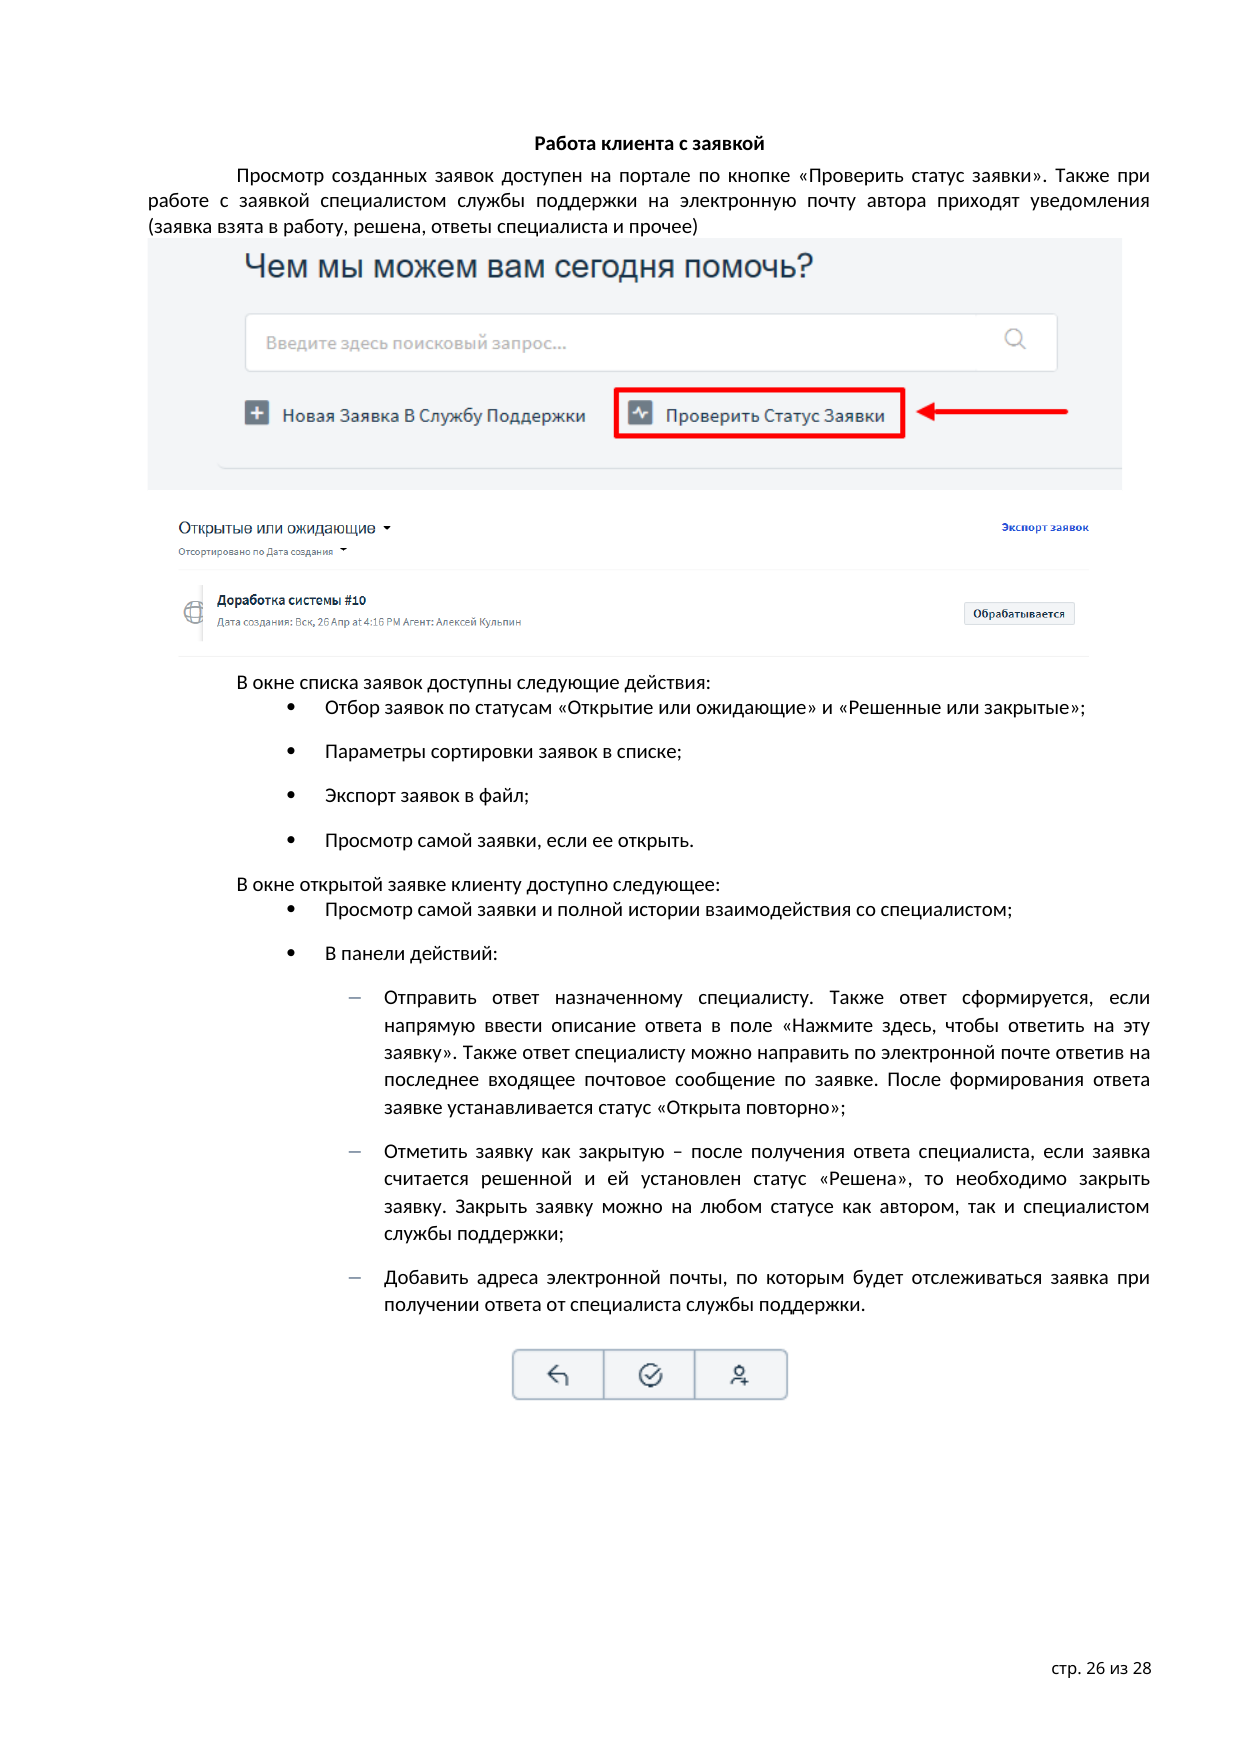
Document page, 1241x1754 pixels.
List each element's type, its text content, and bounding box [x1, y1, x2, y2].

list Отправить ответ назначенному специалисту. Также ответ сформируется, если напрямую ввести описание ответа в поле «Нажмите здесь, чтобы ответить на эту заявку». Также ответ специалисту можно направить по электронной почте ответив на последнее входящее почтовое сообщение по заявке. После формирования ответа заявке устанавливается статус «Открыта повторно»; [346, 984, 1152, 1119]
list Экспорт заявок в файл; [287, 783, 1152, 808]
picture [481, 1335, 818, 1413]
list Просмотр самой заявки и полной истории взаимодействия со специалистом; [287, 896, 1152, 922]
text В окне списка заявок доступны следующие действия: [148, 669, 1152, 694]
list Просмотр самой заявки, если ее открыть. [287, 827, 1152, 852]
list Добавить адреса электронной почты, по которым будет отслеживаться заявка при получении ответа от специалиста службы поддержки. [346, 1264, 1152, 1317]
text Просмотр созданных заявок доступен на портале по кнопке «Проверить статус заявки». Также при работе с заявкой специалистом службы поддержки на электронную почту автора приходят уведомления (заявка взята в работу, решена, ответы специалиста и прочее) [148, 162, 1152, 238]
list Отбор заявок по статусам «Открытие или ожидающие» и «Решенные или закрытые»; [287, 694, 1152, 720]
subtitle Работа клиента с заявкой [148, 131, 1152, 156]
picture [147, 238, 1123, 670]
list Параметры сортировки заявок в списке; [287, 739, 1152, 764]
list В панели действий: [287, 940, 1152, 966]
text В окне открытой заявке клиенту доступно следующее: [148, 871, 1152, 896]
list Отметить заявку как закрытую – после получения ответа специалиста, если заявка считается решенной и ей установлен статус «Решена», то необходимо закрыть заявку. Закрыть заявку можно на любом статусе как автором, так и специалистом службы поддержки; [346, 1138, 1152, 1246]
